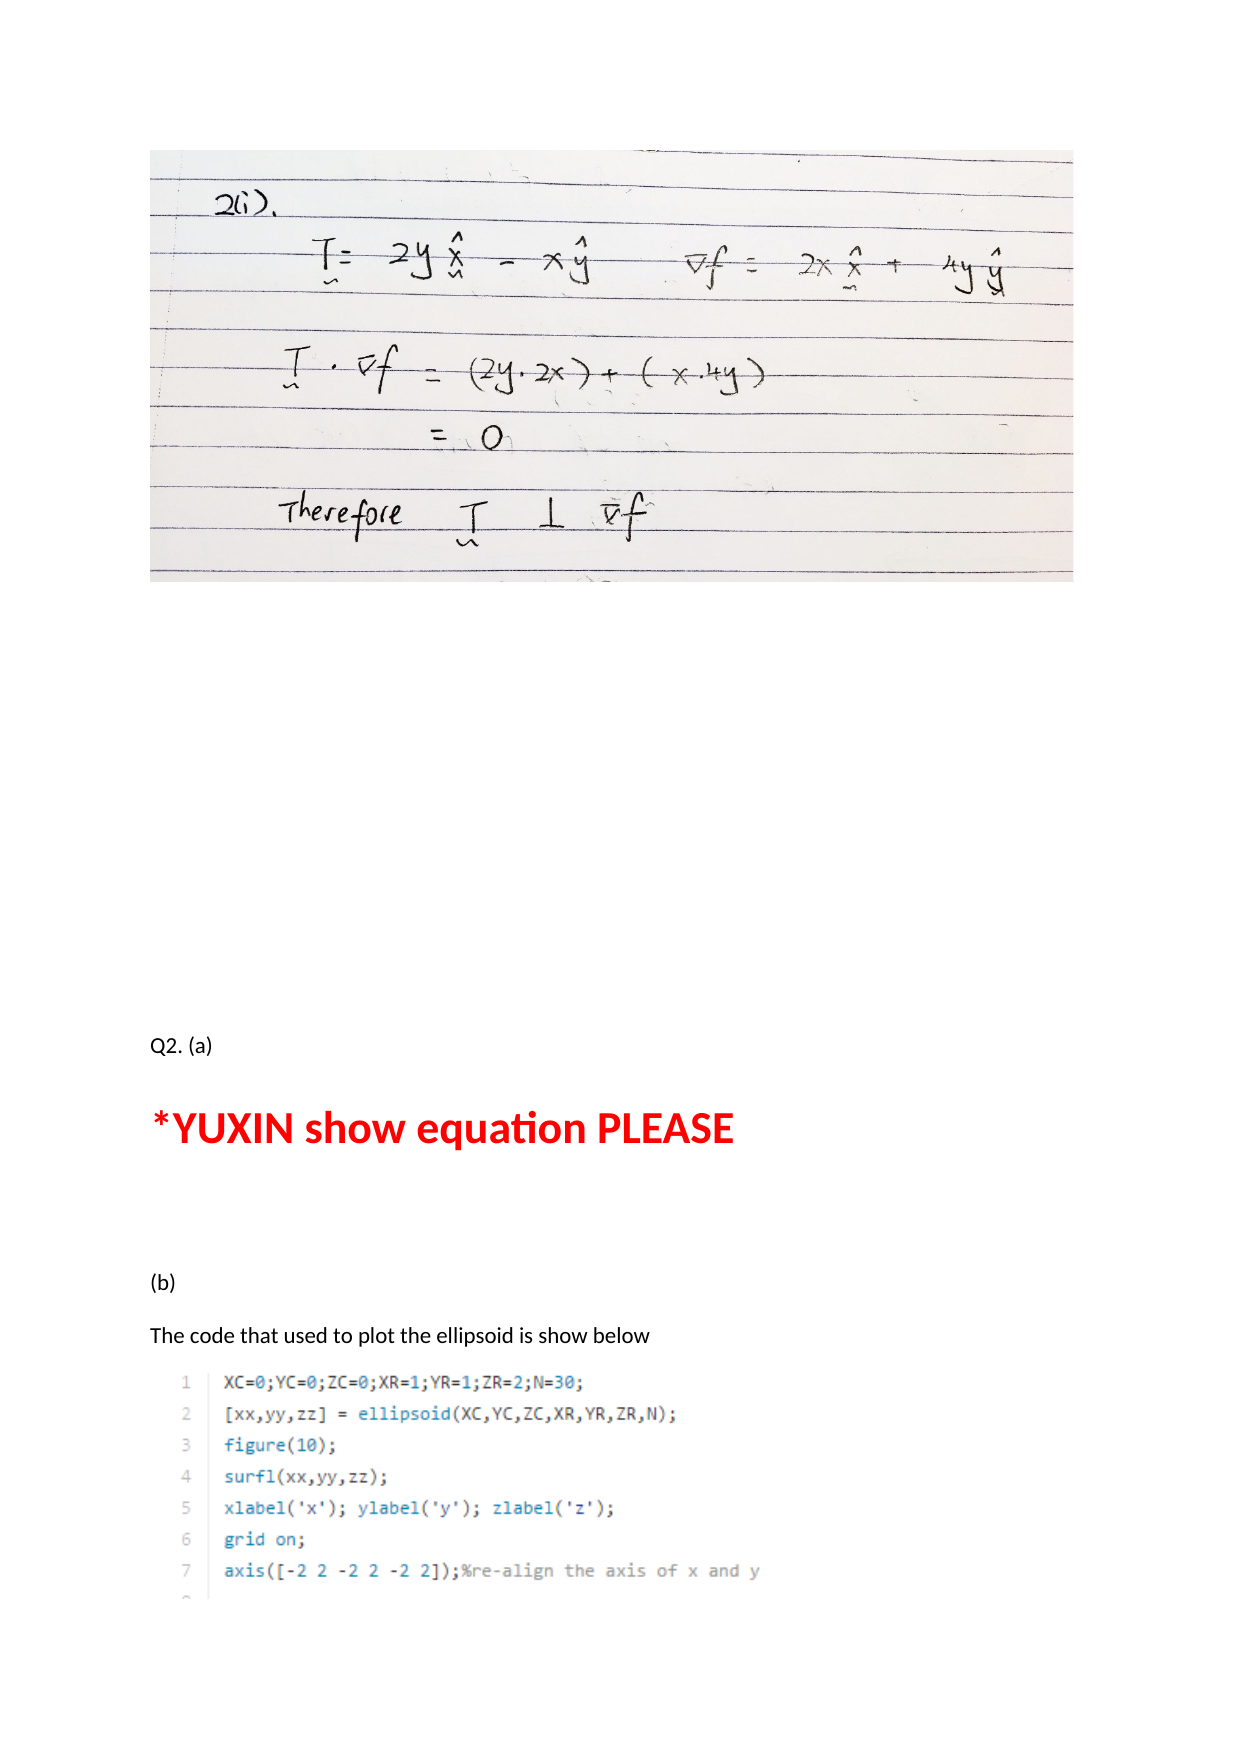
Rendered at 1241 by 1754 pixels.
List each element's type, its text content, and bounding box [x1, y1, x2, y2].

subtitle *YUXIN show equation PLEASE [150, 1098, 1090, 1154]
text The code that used to plot the ellipsoid is show below [150, 1321, 1090, 1349]
picture [150, 150, 1074, 582]
text (b) [150, 1268, 1090, 1296]
picture [150, 1373, 786, 1599]
text Q2. (a) [150, 1031, 1090, 1059]
